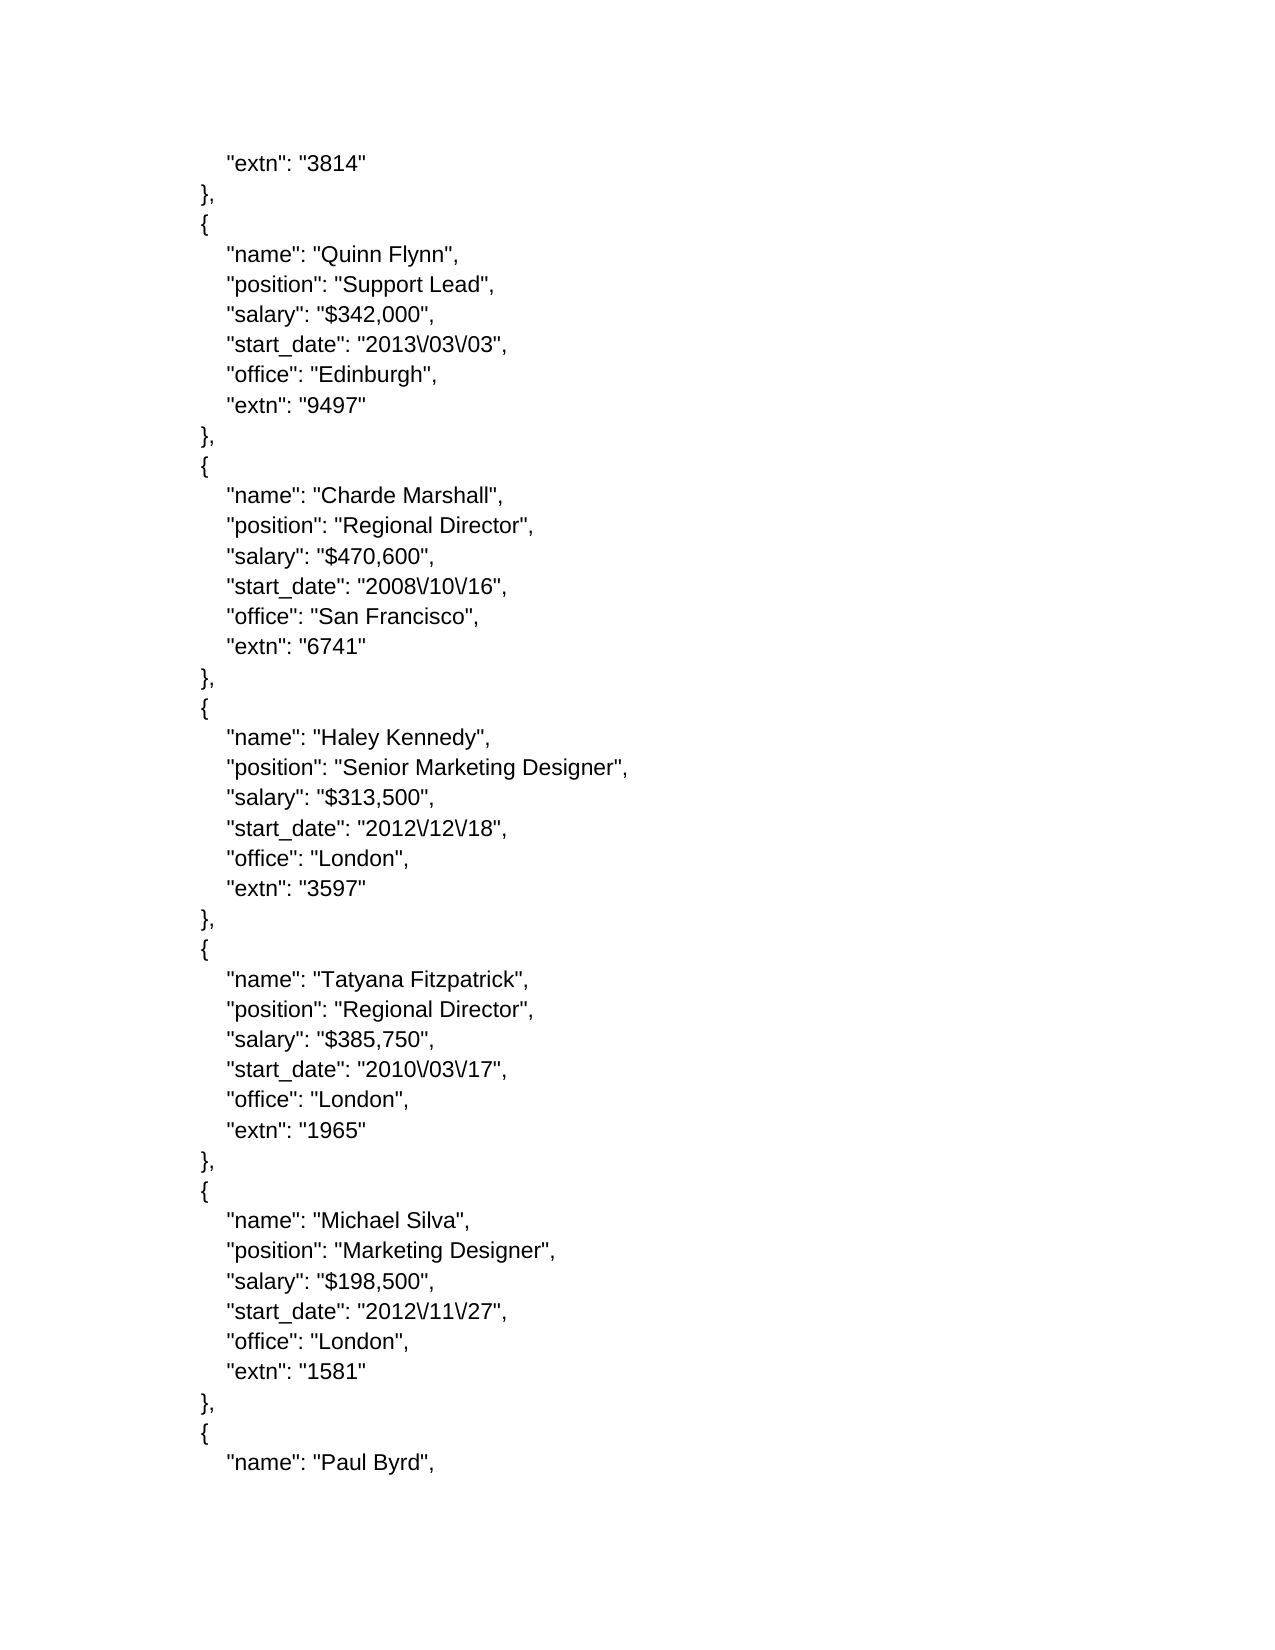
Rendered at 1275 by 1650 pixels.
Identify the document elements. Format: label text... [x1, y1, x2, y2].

text "extn": "1965" [150, 1117, 1125, 1143]
text "name": "Charde Marshall", [150, 482, 1125, 509]
text }, [150, 422, 1125, 448]
text "position": "Support Lead", [150, 271, 1125, 297]
text "office": "London", [150, 1086, 1125, 1113]
text "office": "London", [150, 1328, 1125, 1354]
text "position": "Marketing Designer", [150, 1237, 1125, 1264]
text "office": "San Francisco", [150, 603, 1125, 629]
text }, [150, 1388, 1125, 1415]
text { [150, 452, 1125, 478]
text "position": "Senior Marketing Designer", [150, 754, 1125, 781]
text "position": "Regional Director", [150, 996, 1125, 1022]
text "name": "Quinn Flynn", [150, 241, 1125, 267]
text "extn": "1581" [150, 1358, 1125, 1385]
text "salary": "$313,500", [150, 784, 1125, 811]
text { [150, 210, 1125, 237]
text { [150, 935, 1125, 962]
text "extn": "9497" [150, 392, 1125, 418]
text "salary": "$385,750", [150, 1026, 1125, 1052]
text "salary": "$470,600", [150, 543, 1125, 569]
text "name": "Tatyana Fitzpatrick", [150, 966, 1125, 992]
text { [150, 1419, 1125, 1445]
text }, [150, 1147, 1125, 1173]
text "extn": "3597" [150, 875, 1125, 901]
text "position": "Regional Director", [150, 512, 1125, 539]
text { [150, 1177, 1125, 1203]
text "extn": "3814" [150, 150, 1125, 176]
text "name": "Paul Byrd", [150, 1449, 1125, 1475]
text }, [150, 905, 1125, 932]
text { [150, 694, 1125, 720]
text "name": "Haley Kennedy", [150, 724, 1125, 750]
text "start_date": "2012\/11\/27", [150, 1298, 1125, 1324]
text "start_date": "2012\/12\/18", [150, 814, 1125, 841]
text "salary": "$342,000", [150, 301, 1125, 327]
text "office": "Edinburgh", [150, 361, 1125, 388]
text "start_date": "2010\/03\/17", [150, 1056, 1125, 1083]
text "office": "London", [150, 845, 1125, 871]
text }, [150, 180, 1125, 207]
text "start_date": "2013\/03\/03", [150, 331, 1125, 358]
text }, [150, 663, 1125, 690]
text "salary": "$198,500", [150, 1268, 1125, 1294]
text "start_date": "2008\/10\/16", [150, 573, 1125, 599]
text "name": "Michael Silva", [150, 1207, 1125, 1234]
text "extn": "6741" [150, 633, 1125, 660]
